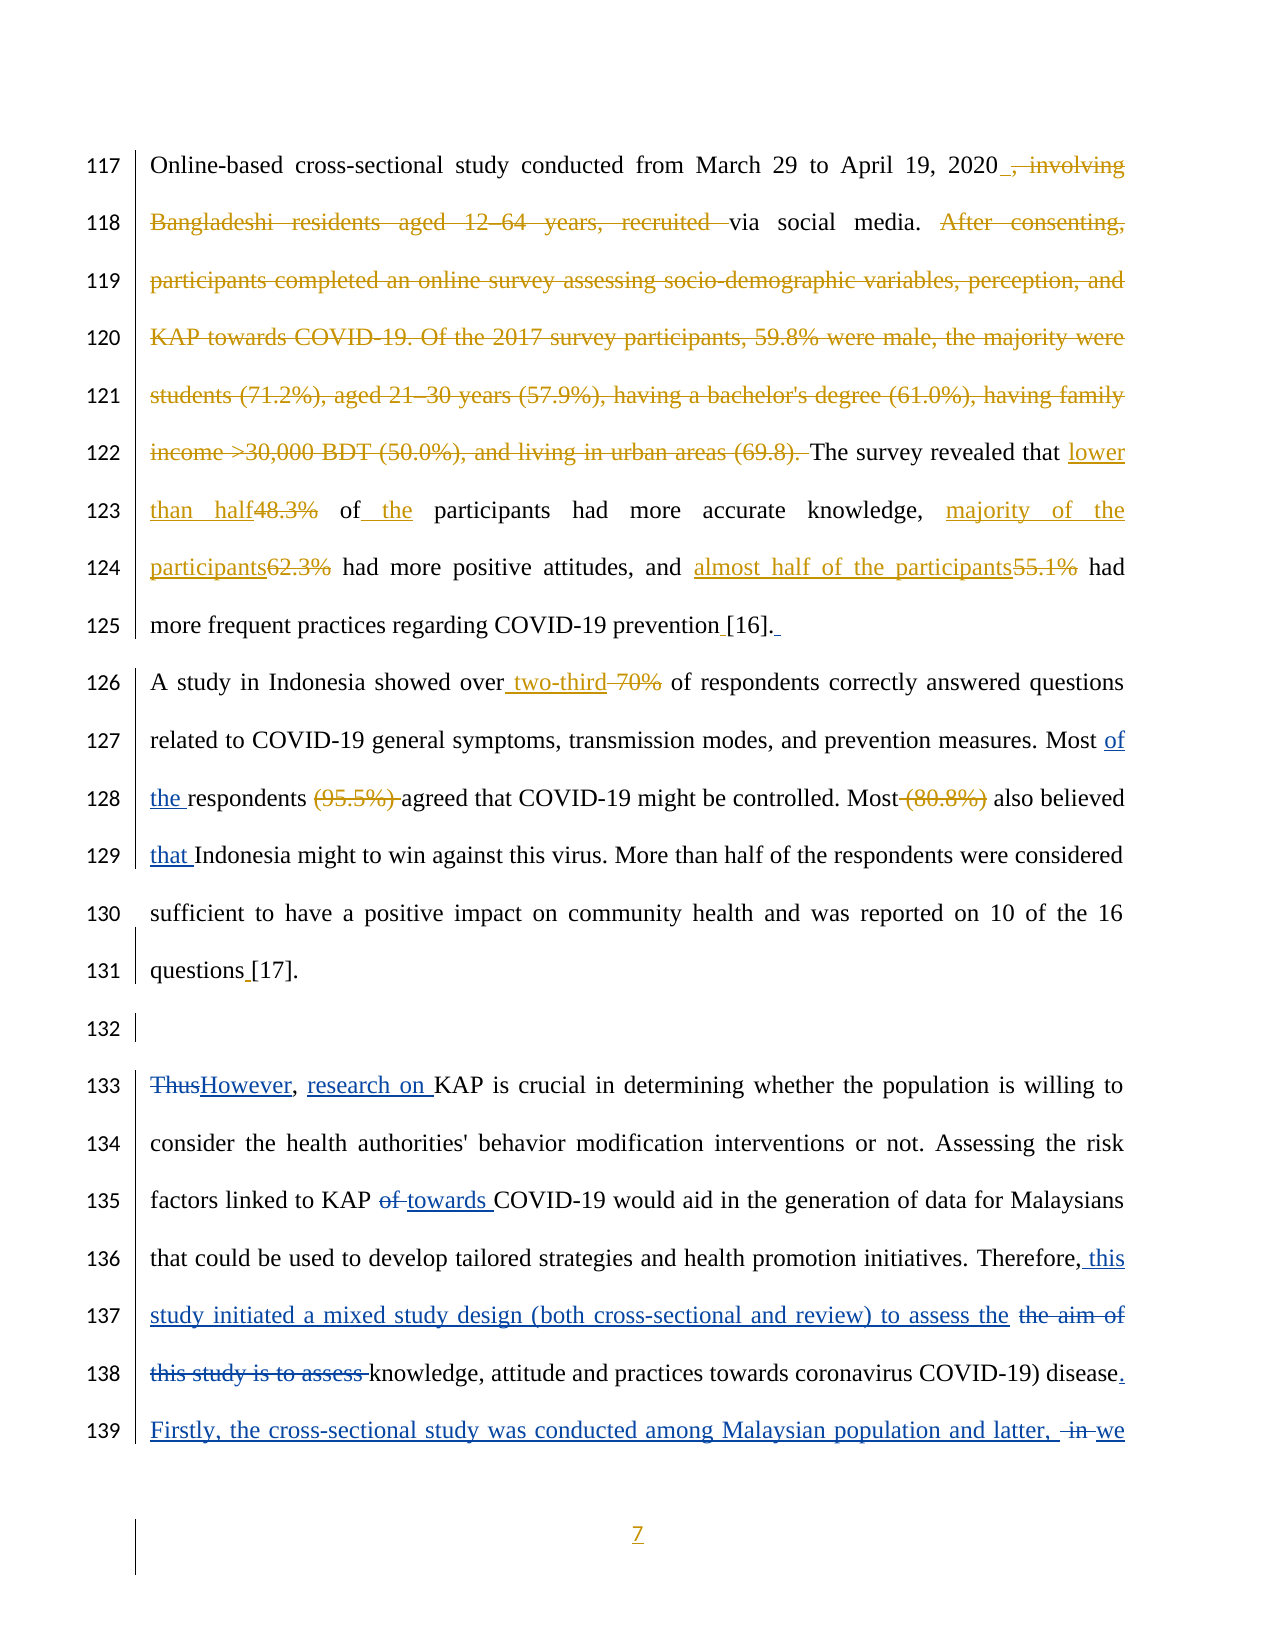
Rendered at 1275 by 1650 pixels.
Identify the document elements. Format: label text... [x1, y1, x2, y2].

text Online-based cross-sectional study conducted from March 29 to April 19, 2020via social media. The survey revealed that of participants had more accurate knowledge, had more positive attitudes, and had more frequent practices regarding COVID-19 prevention[16]. [150, 397, 1125, 639]
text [150, 1070, 1125, 1444]
text Online-based cross-sectional study conducted from March 29 to April 19, 2020via social media. The survey revealed that of participants had more accurate knowledge, had more positive attitudes, and had more frequent practices regarding COVID-19 prevention[16]. [150, 339, 1125, 396]
text Online-based cross-sectional study conducted from March 29 to April 19, 2020via social media. The survey revealed that of participants had more accurate knowledge, had more positive attitudes, and had more frequent practices regarding COVID-19 prevention[16]. [150, 282, 1125, 338]
text Online-based cross-sectional study conducted from March 29 to April 19, 2020via social media. The survey revealed that of participants had more accurate knowledge, had more positive attitudes, and had more frequent practices regarding COVID-19 prevention[16]. [150, 150, 1125, 281]
text A study in Indonesia showed over of respondents correctly answered questions related to COVID-19 general symptoms, transmission modes, and prevention measures. Most respondents agreed that COVID-19 might be controlled. Most also believed Indonesia might to win against this virus. More than half of the respondents were considered sufficient to have a positive impact on community health and was reported on 10 of the 16 questions[17]. [150, 667, 1125, 984]
